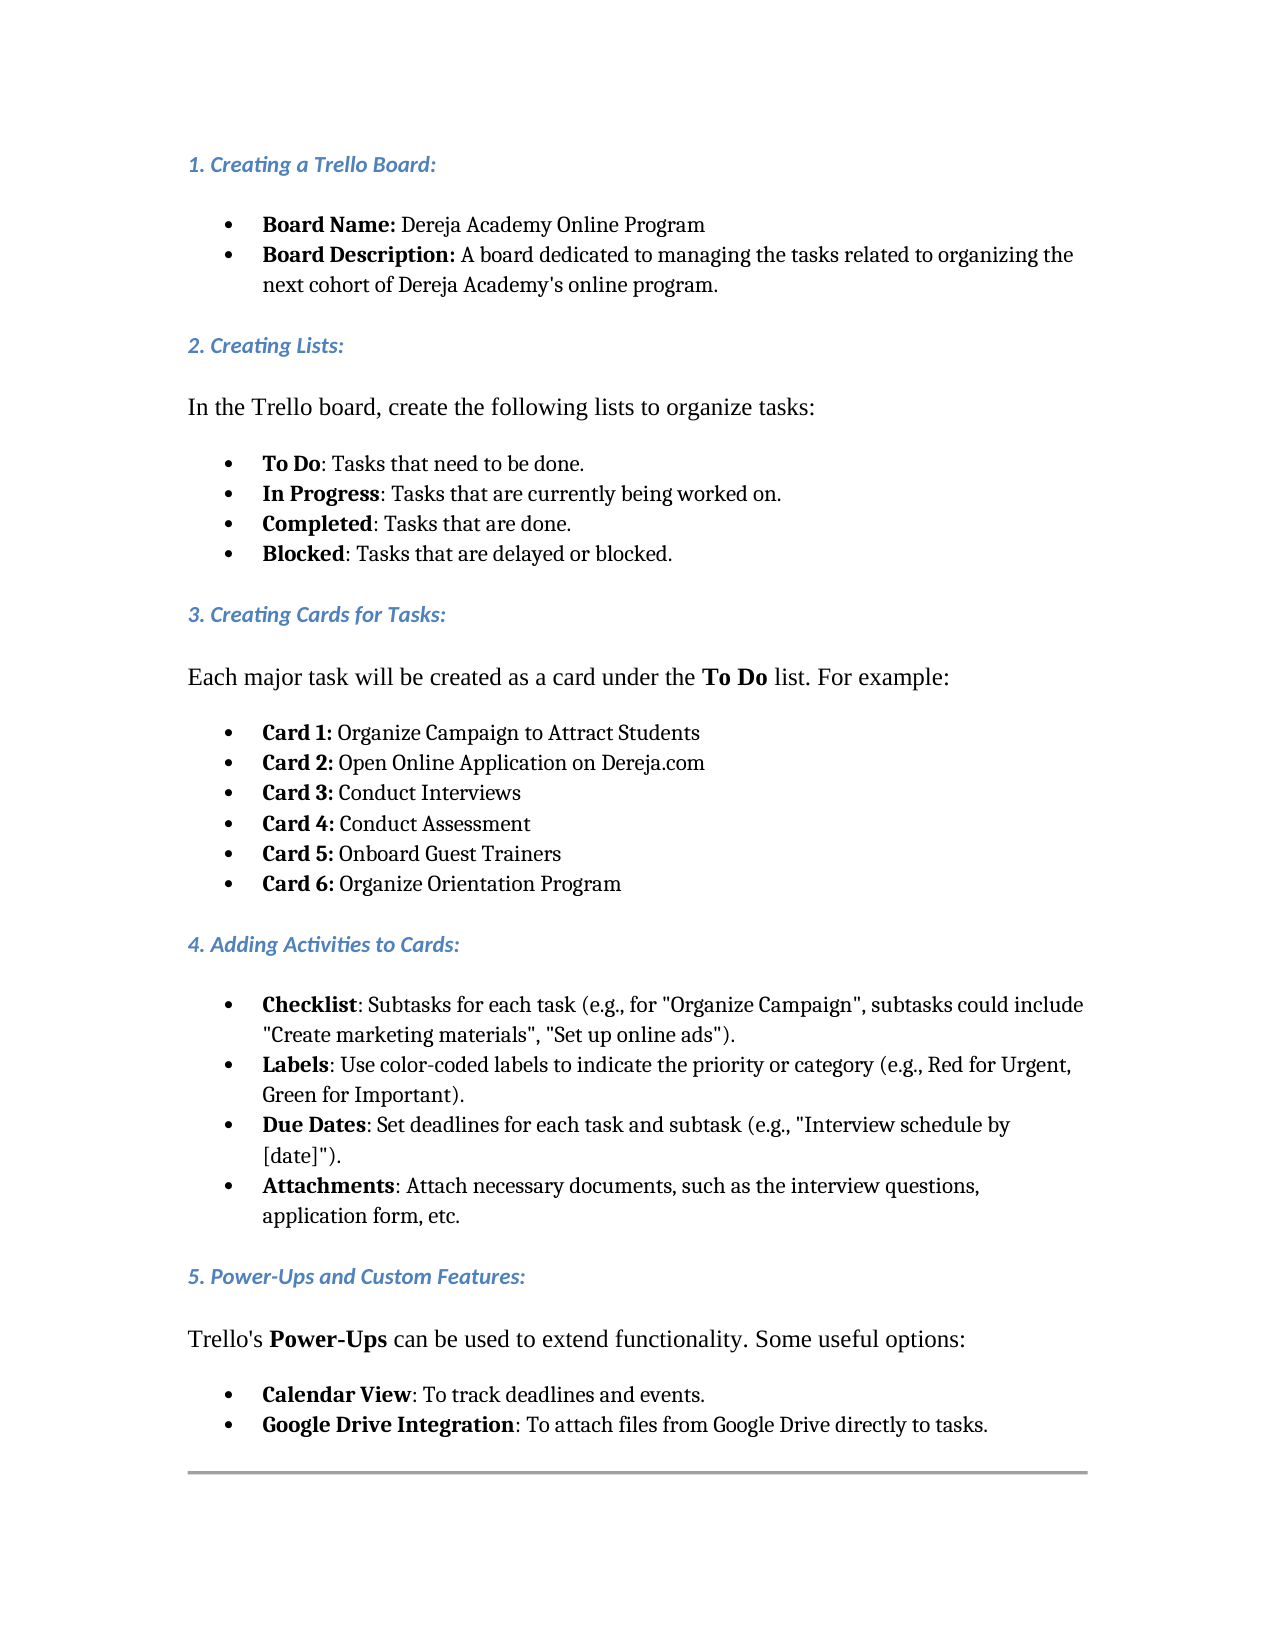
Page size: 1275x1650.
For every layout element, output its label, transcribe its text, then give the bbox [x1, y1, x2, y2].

list Board Description: A board dedicated to managing the tasks related to organizing the next cohort of Dereja Academy's online program. [225, 242, 1087, 298]
list Card 6: Organize Orientation Program [225, 871, 1087, 897]
list Card 1: Organize Campaign to Attract Students [225, 720, 1087, 746]
list Card 5: Onboard Guest Trainers [225, 841, 1087, 867]
list Attachments: Attach necessary documents, such as the interview questions, application form, etc. [225, 1173, 1087, 1229]
text Trello's Power-Ups can be used to extend functionality. Some useful options: [187, 1324, 1087, 1352]
list Checklist: Subtasks for each task (e.g., for "Organize Campaign", subtasks could include "Create marketing materials", "Set up online ads"). [225, 991, 1087, 1048]
list In Progress: Tasks that are currently being worked on. [225, 481, 1087, 507]
list Calendar View: To track deadlines and events. [225, 1382, 1087, 1408]
subtitle 4. Adding Activities to Cards: [187, 930, 1087, 958]
subtitle 3. Creating Cards for Tasks: [187, 600, 1087, 628]
text In the Trello board, create the following lists to organize tasks: [187, 392, 1087, 421]
list Due Dates: Set deadlines for each task and subtask (e.g., "Interview schedule by [date]"). [225, 1112, 1087, 1169]
list Completed: Tasks that are done. [225, 511, 1087, 537]
subtitle 5. Power-Ups and Custom Features: [187, 1262, 1087, 1290]
list Blocked: Tasks that are delayed or blocked. [225, 541, 1087, 567]
subtitle 1. Creating a Trello Board: [187, 150, 1087, 178]
list To Do: Tasks that need to be done. [225, 450, 1087, 477]
list Board Name: Dereja Academy Online Program [225, 211, 1087, 238]
subtitle 2. Creating Lists: [187, 331, 1087, 359]
list Card 3: Conduct Interviews [225, 780, 1087, 806]
list Card 4: Conduct Assessment [225, 810, 1087, 837]
list Google Drive Integration: To attach files from Google Drive directly to tasks. [225, 1412, 1087, 1438]
list Labels: Use color-coded labels to indicate the priority or category (e.g., Red for Urgent, Green for Important). [225, 1052, 1087, 1108]
text Each major task will be created as a card under the To Do list. For example: [187, 662, 1087, 691]
list Card 2: Open Online Application on Dereja.com [225, 750, 1087, 776]
